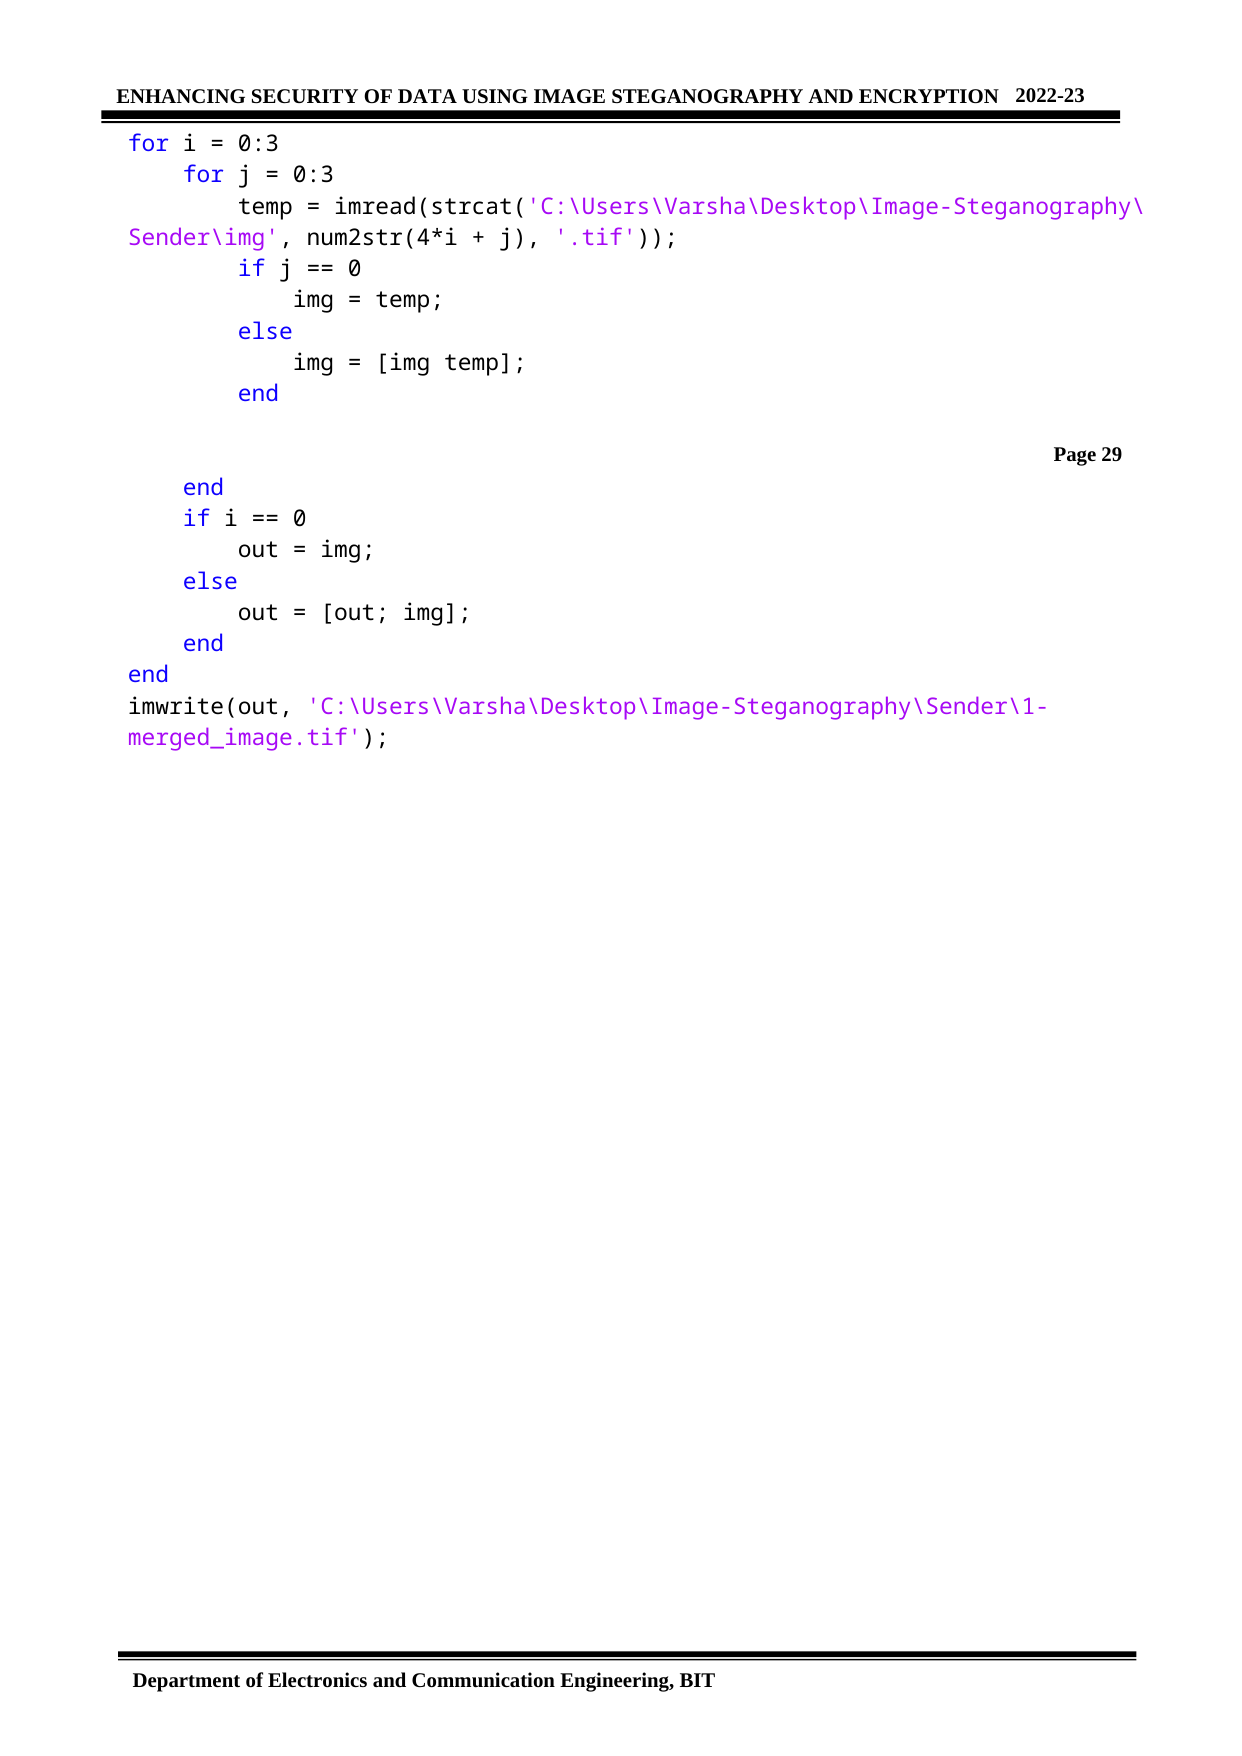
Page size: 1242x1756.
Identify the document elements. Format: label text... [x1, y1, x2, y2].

text if i == 0 [128, 502, 1158, 533]
text imwrite(out, 'C:\Users\Varsha\Desktop\Image-Steganography\Sender\1-merged_image.tif'); [128, 689, 1158, 752]
text end [128, 471, 1158, 502]
text end [128, 627, 1158, 658]
text out = [out; img]; [128, 596, 1158, 627]
text img = [img temp]; [128, 346, 1158, 377]
text if j == 0 [128, 252, 1158, 283]
text end [128, 377, 1158, 408]
text else [128, 564, 1158, 596]
text for j = 0:3 [128, 158, 1158, 189]
text out = img; [128, 533, 1158, 564]
text else [128, 314, 1158, 346]
text temp = imread(strcat('C:\Users\Varsha\Desktop\Image-Steganography\Sender\img', num2str(4*i + j), '.tif')); [128, 189, 1158, 252]
text end [128, 658, 1158, 689]
text img = temp; [128, 283, 1158, 314]
text for i = 0:3 [128, 127, 1158, 158]
